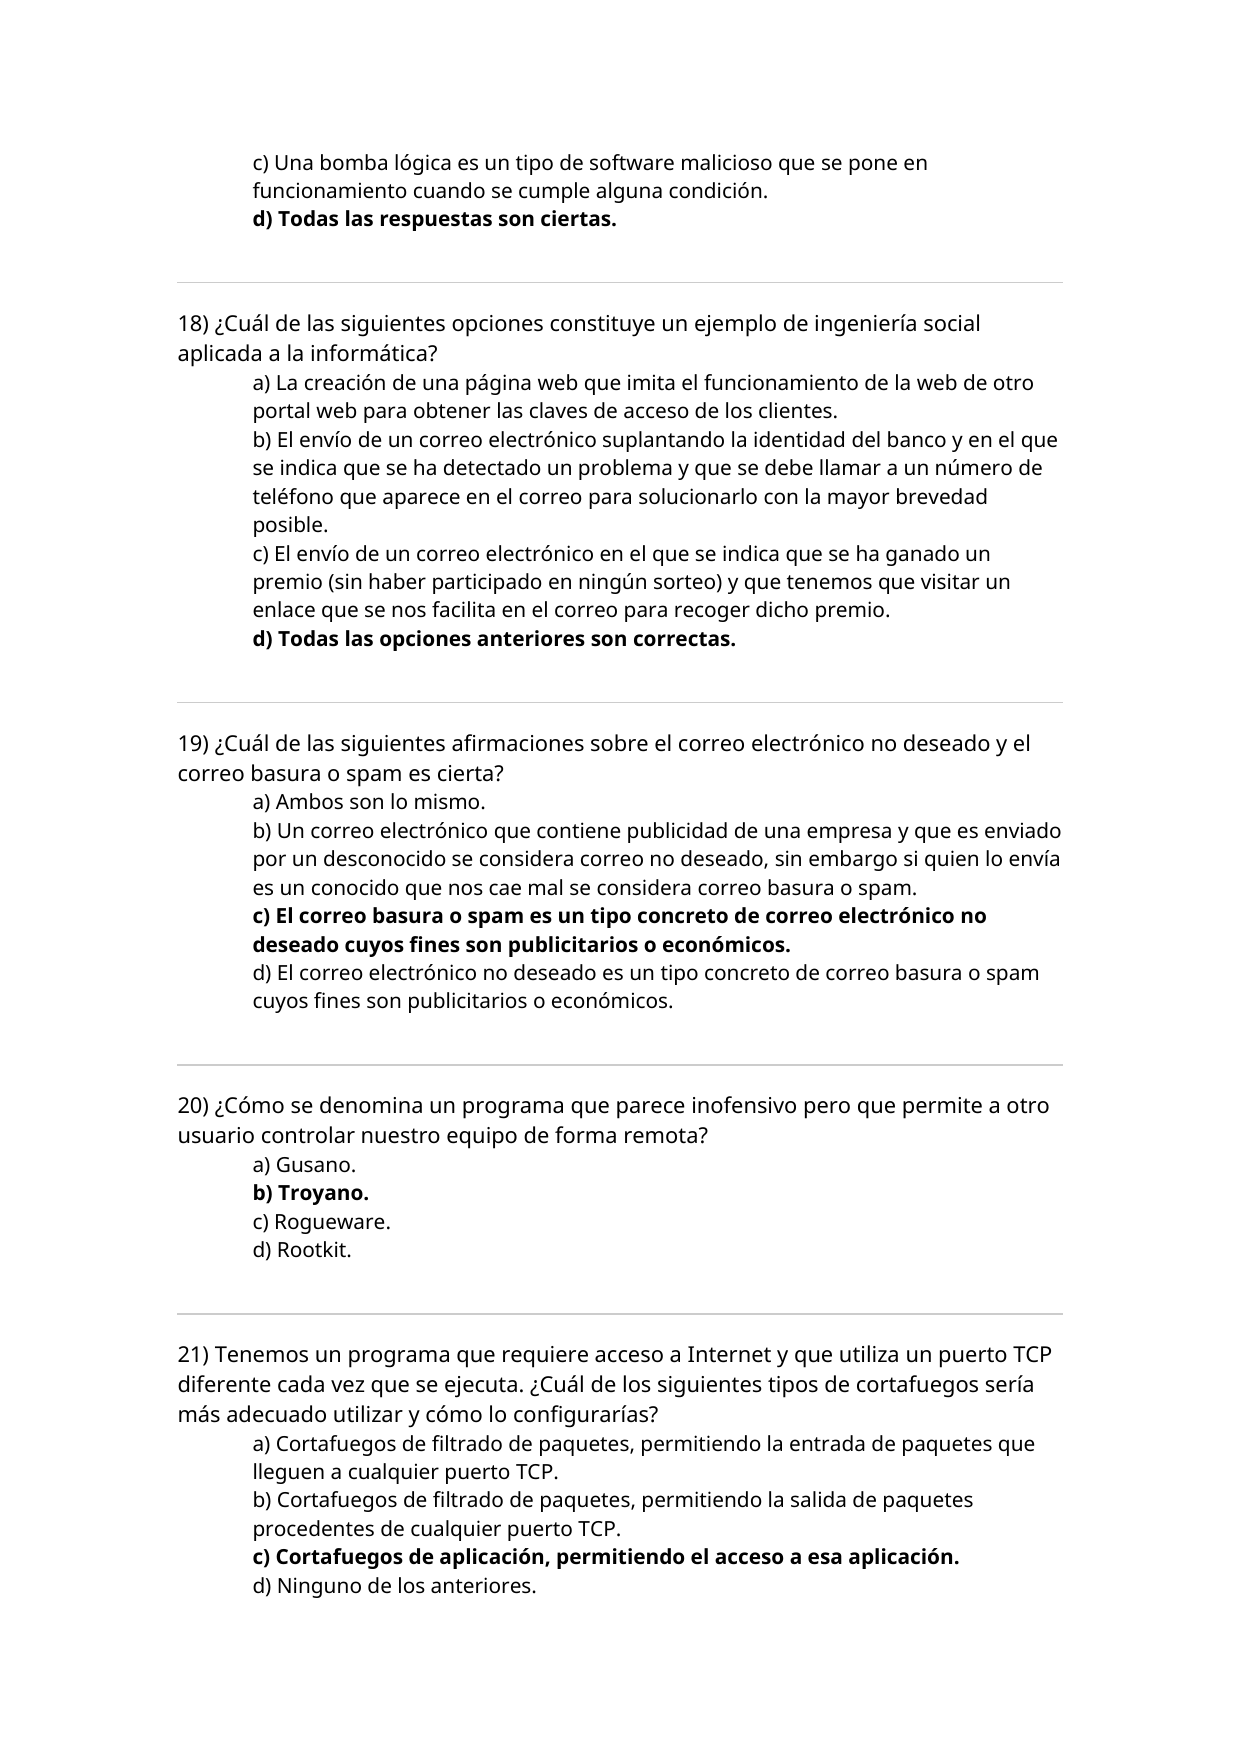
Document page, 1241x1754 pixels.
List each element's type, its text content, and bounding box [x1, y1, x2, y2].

text a) Cortafuegos de filtrado de paquetes, permitiendo la entrada de paquetes que lleguen a cualquier puerto TCP. [252, 1429, 1063, 1486]
text c) El envío de un correo electrónico en el que se indica que se ha ganado un premio (sin haber participado en ningún sorteo) y que tenemos que visitar un enlace que se nos facilita en el correo para recoger dicho premio. [252, 539, 1063, 624]
text c) El correo basura o spam es un tipo concreto de correo electrónico no deseado cuyos fines son publicitarios o económicos. [252, 901, 1063, 958]
text b) Cortafuegos de filtrado de paquetes, permitiendo la salida de paquetes procedentes de cualquier puerto TCP. [252, 1486, 1063, 1542]
text b) Troyano. [252, 1178, 1063, 1207]
text b) Un correo electrónico que contiene publicidad de una empresa y que es enviado por un desconocido se considera correo no deseado, sin embargo si quien lo envía es un conocido que nos cae mal se considera correo basura o spam. [252, 816, 1063, 901]
text b) El envío de un correo electrónico suplantando la identidad del banco y en el que se indica que se ha detectado un problema y que se debe llamar a un número de teléfono que aparece en el correo para solucionarlo con la mayor brevedad posible. [252, 425, 1063, 539]
text 19) ¿Cuál de las siguientes afirmaciones sobre el correo electrónico no deseado y el correo basura o spam es cierta? [177, 703, 1063, 787]
text d) Ninguno de los anteriores. [252, 1571, 1063, 1599]
text 21) Tenemos un programa que requiere acceso a Internet y que utiliza un puerto TCP diferente cada vez que se ejecuta. ¿Cuál de los siguientes tipos de cortafuegos sería más adecuado utilizar y cómo lo configurarías? [177, 1315, 1063, 1429]
text c) Rogueware. [252, 1207, 1063, 1235]
text c) Cortafuegos de aplicación, permitiendo el acceso a esa aplicación. [252, 1542, 1063, 1571]
text d) Todas las opciones anteriores son correctas. [252, 624, 1063, 652]
text d) Rootkit. [252, 1235, 1063, 1264]
text c) Una bomba lógica es un tipo de software malicioso que se pone en funcionamiento cuando se cumple alguna condición. [252, 148, 1063, 204]
text a) Ambos son lo mismo. [252, 787, 1063, 816]
text d) Todas las respuestas son ciertas. [252, 204, 1063, 233]
text a) Gusano. [252, 1150, 1063, 1178]
text 20) ¿Cómo se denomina un programa que parece inofensivo pero que permite a otro usuario controlar nuestro equipo de forma remota? [177, 1066, 1063, 1150]
text d) El correo electrónico no deseado es un tipo concreto de correo basura o spam cuyos fines son publicitarios o económicos. [252, 958, 1063, 1015]
text a) La creación de una página web que imita el funcionamiento de la web de otro portal web para obtener las claves de acceso de los clientes. [252, 368, 1063, 425]
text 18) ¿Cuál de las siguientes opciones constituye un ejemplo de ingeniería social aplicada a la informática? [177, 283, 1063, 368]
